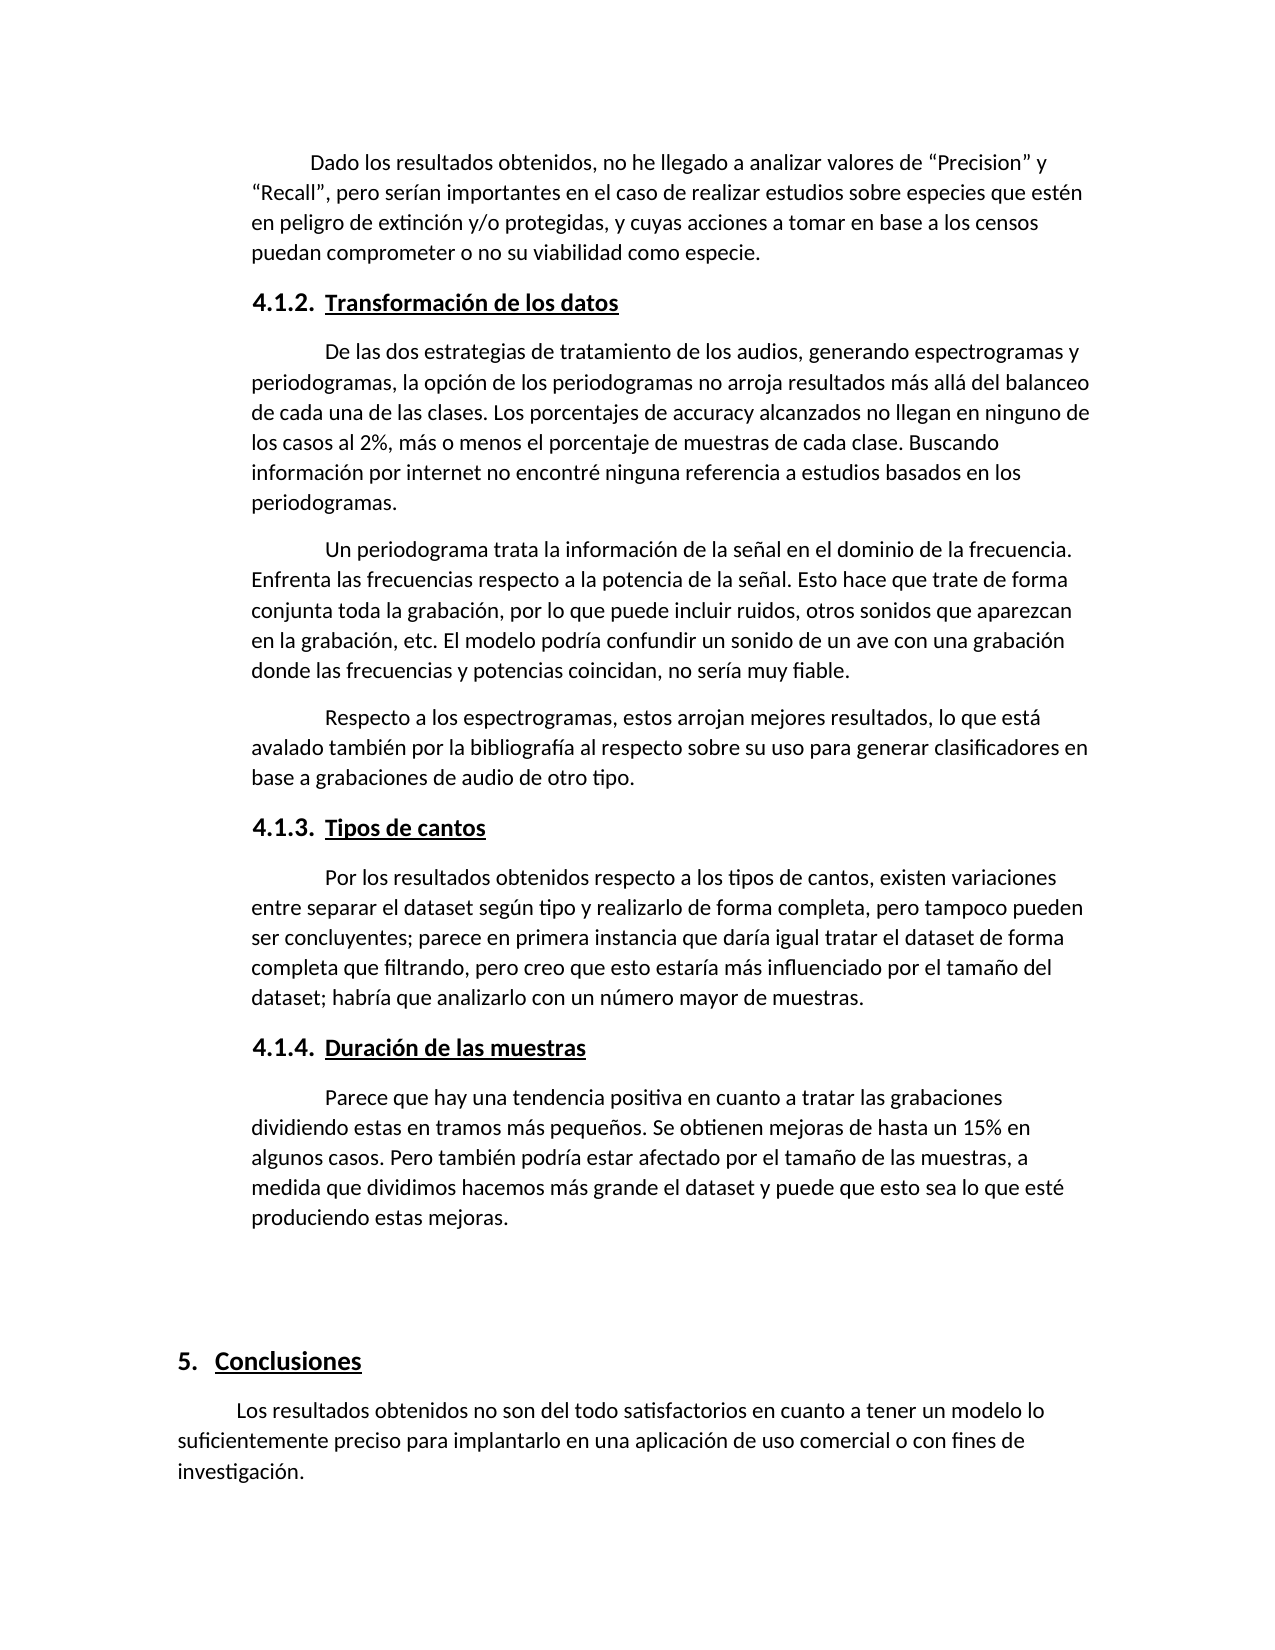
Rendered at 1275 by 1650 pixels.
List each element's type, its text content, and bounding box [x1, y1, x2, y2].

list Conclusiones [177, 1344, 1098, 1377]
text Dado los resultados obtenidos, no he llegado a analizar valores de “Precision” y “Recall”, pero serían importantes en el caso de realizar estudios sobre especies que estén en peligro de extinción y/o protegidas, y cuyas acciones a tomar en base a los censos puedan comprometer o no su viabilidad como especie. [251, 148, 1098, 266]
list Tipos de cantos [252, 810, 1098, 843]
text Respecto a los espectrogramas, estos arrojan mejores resultados, lo que está avalado también por la bibliografía al respecto sobre su uso para generar clasificadores en base a grabaciones de audio de otro tipo. [251, 703, 1098, 791]
text De las dos estrategias de tratamiento de los audios, generando espectrogramas y periodogramas, la opción de los periodogramas no arroja resultados más allá del balanceo de cada una de las clases. Los porcentajes de accuracy alcanzados no llegan en ninguno de los casos al 2%, más o menos el porcentaje de muestras de cada clase. Buscando información por internet no encontré ninguna referencia a estudios basados en los periodogramas. [251, 337, 1098, 516]
text Un periodograma trata la información de la señal en el dominio de la frecuencia. Enfrenta las frecuencias respecto a la potencia de la señal. Esto hace que trate de forma conjunta toda la grabación, por lo que puede incluir ruidos, otros sonidos que aparezcan en la grabación, etc. El modelo podría confundir un sonido de un ave con una grabación donde las frecuencias y potencias coincidan, no sería muy fiable. [251, 535, 1098, 684]
text Parece que hay una tendencia positiva en cuanto a tratar las grabaciones dividiendo estas en tramos más pequeños. Se obtienen mejoras de hasta un 15% en algunos casos. Pero también podría estar afectado por el tamaño de las muestras, a medida que dividimos hacemos más grande el dataset y puede que esto sea lo que esté produciendo estas mejoras. [251, 1083, 1098, 1231]
text Los resultados obtenidos no son del todo satisfactorios en cuanto a tener un modelo lo suficientemente preciso para implantarlo en una aplicación de uso comercial o con fines de investigación. [177, 1396, 1098, 1485]
list Duración de las muestras [252, 1030, 1098, 1063]
text Por los resultados obtenidos respecto a los tipos de cantos, existen variaciones entre separar el dataset según tipo y realizarlo de forma completa, pero tampoco pueden ser concluyentes; parece en primera instancia que daría igual tratar el dataset de forma completa que filtrando, pero creo que esto estaría más influenciado por el tamaño del dataset; habría que analizarlo con un número mayor de muestras. [251, 863, 1098, 1011]
list Transformación de los datos [252, 285, 1098, 318]
